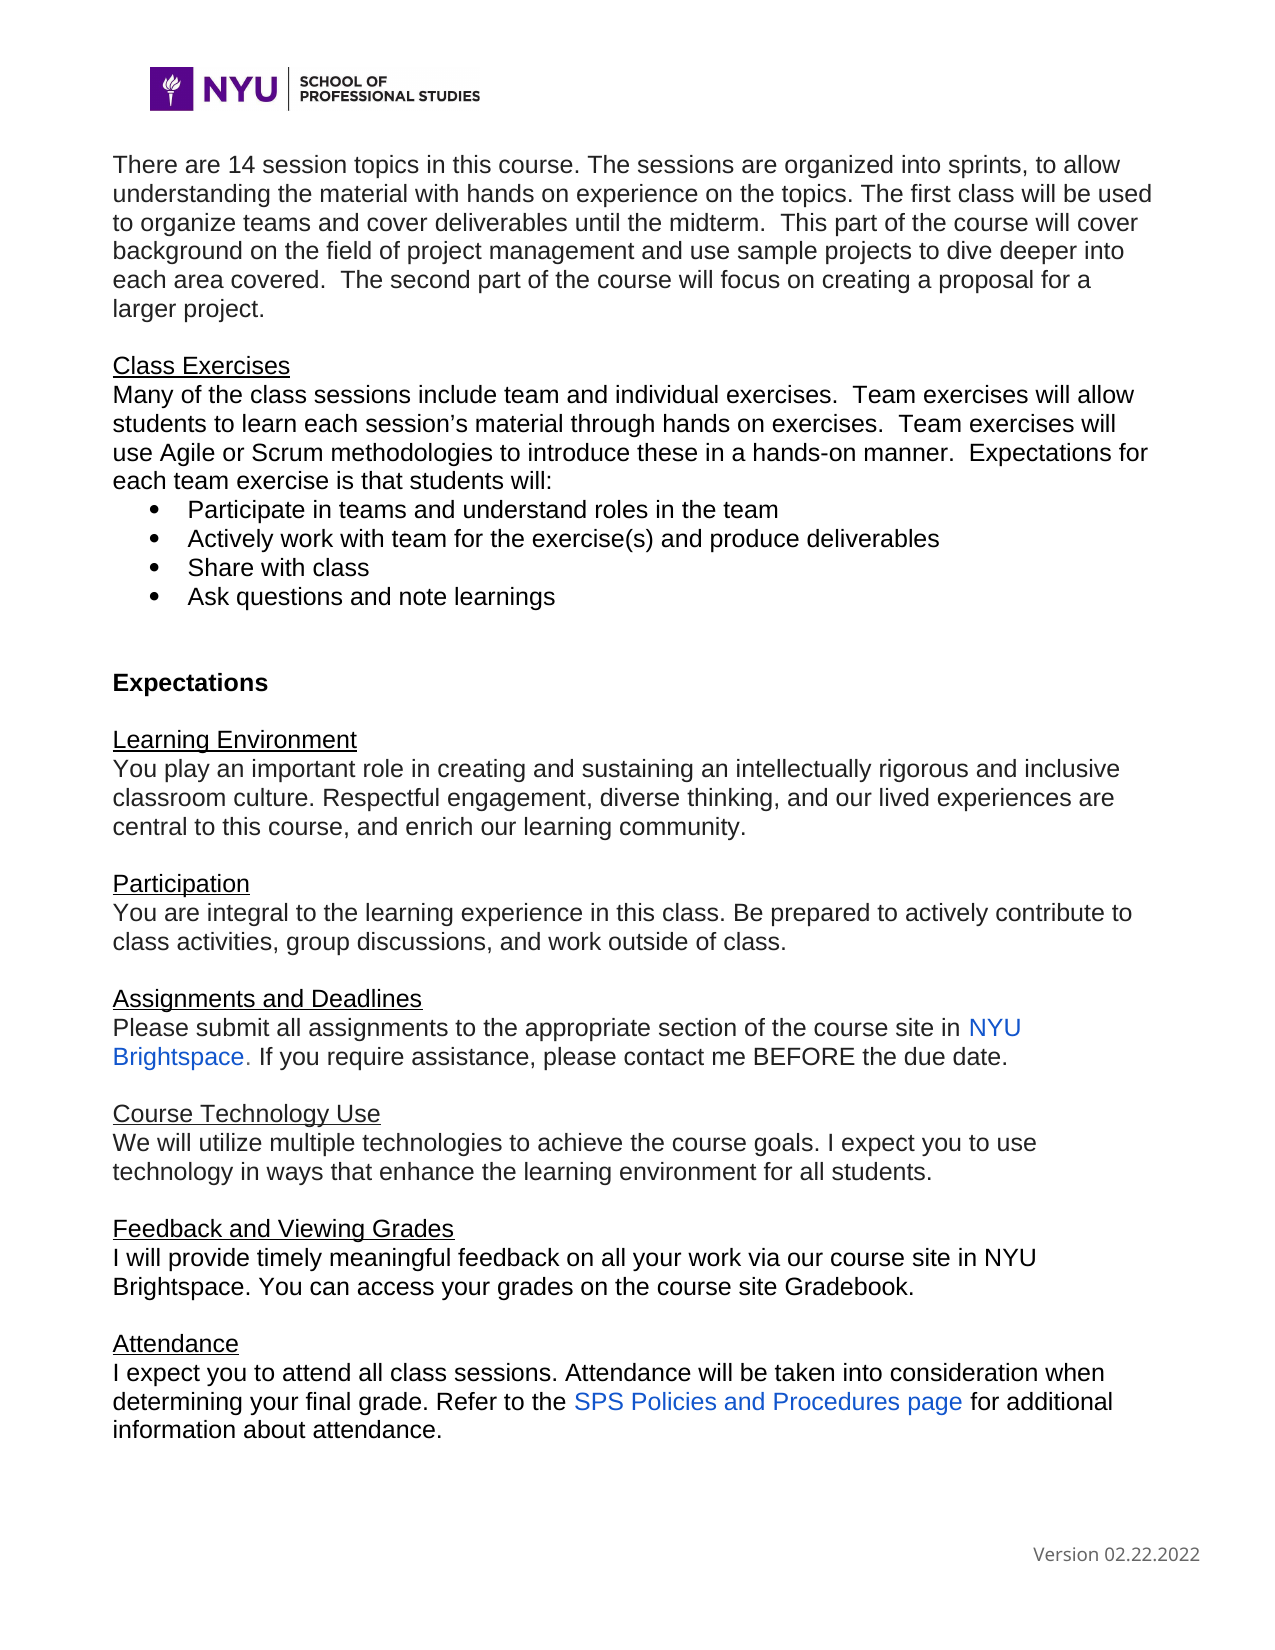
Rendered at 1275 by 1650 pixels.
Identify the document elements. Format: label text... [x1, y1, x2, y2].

text Attendance [112, 1329, 1162, 1358]
list Participate in teams and understand roles in the team [150, 495, 1162, 524]
text Participation [112, 869, 1162, 898]
text We will utilize multiple technologies to achieve the course goals. I expect you to use technology in ways that enhance the learning environment for all students. [112, 1128, 1162, 1185]
text I will provide timely meaningful feedback on all your work via our course site in NYU Brightspace. You can access your grades on the course site Gradebook. [112, 1243, 1162, 1300]
text You play an important role in creating and sustaining an intellectually rigorous and inclusive classroom culture. Respectful engagement, diverse thinking, and our lived experiences are central to this course, and enrich our learning community. [112, 754, 1162, 840]
text Please submit all assignments to the appropriate section of the course site in NYU Brightspace. If you require assistance, please contact me BEFORE the due date. [112, 1013, 1162, 1070]
picture [150, 67, 480, 111]
list Ask questions and note learnings [150, 582, 1162, 610]
text I expect you to attend all class sessions. Attendance will be taken into consideration when determining your final grade. Refer to the SPS Policies and Procedures page for additional information about attendance. [112, 1358, 1162, 1444]
text Course Technology Use [112, 1099, 1162, 1128]
list Actively work with team for the exercise(s) and produce deliverables [150, 524, 1162, 553]
text Class Exercises [112, 351, 1162, 380]
text You are integral to the learning experience in this class. Be prepared to actively contribute to class activities, group discussions, and work outside of class. [112, 898, 1162, 955]
text Feedback and Viewing Grades [112, 1214, 1162, 1243]
text There are 14 session topics in this course. The sessions are organized into sprints, to allow understanding the material with hands on experience on the topics. The first class will be used to organize teams and cover deliverables until the midterm. This part of the course will cover background on the field of project management and use sample projects to dive deeper into each area covered. The second part of the course will focus on creating a proposal for a larger project. [112, 150, 1162, 322]
text Assignments and Deadlines [112, 984, 1162, 1013]
list Share with class [150, 553, 1162, 582]
text Many of the class sessions include team and individual exercises. Team exercises will allow students to learn each session’s material through hands on exercises. Team exercises will use Agile or Scrum methodologies to introduce these in a hands-on manner. Expectations for each team exercise is that students will: [112, 380, 1162, 495]
text Learning Environment [112, 725, 1162, 754]
text Expectations [112, 668, 1162, 697]
